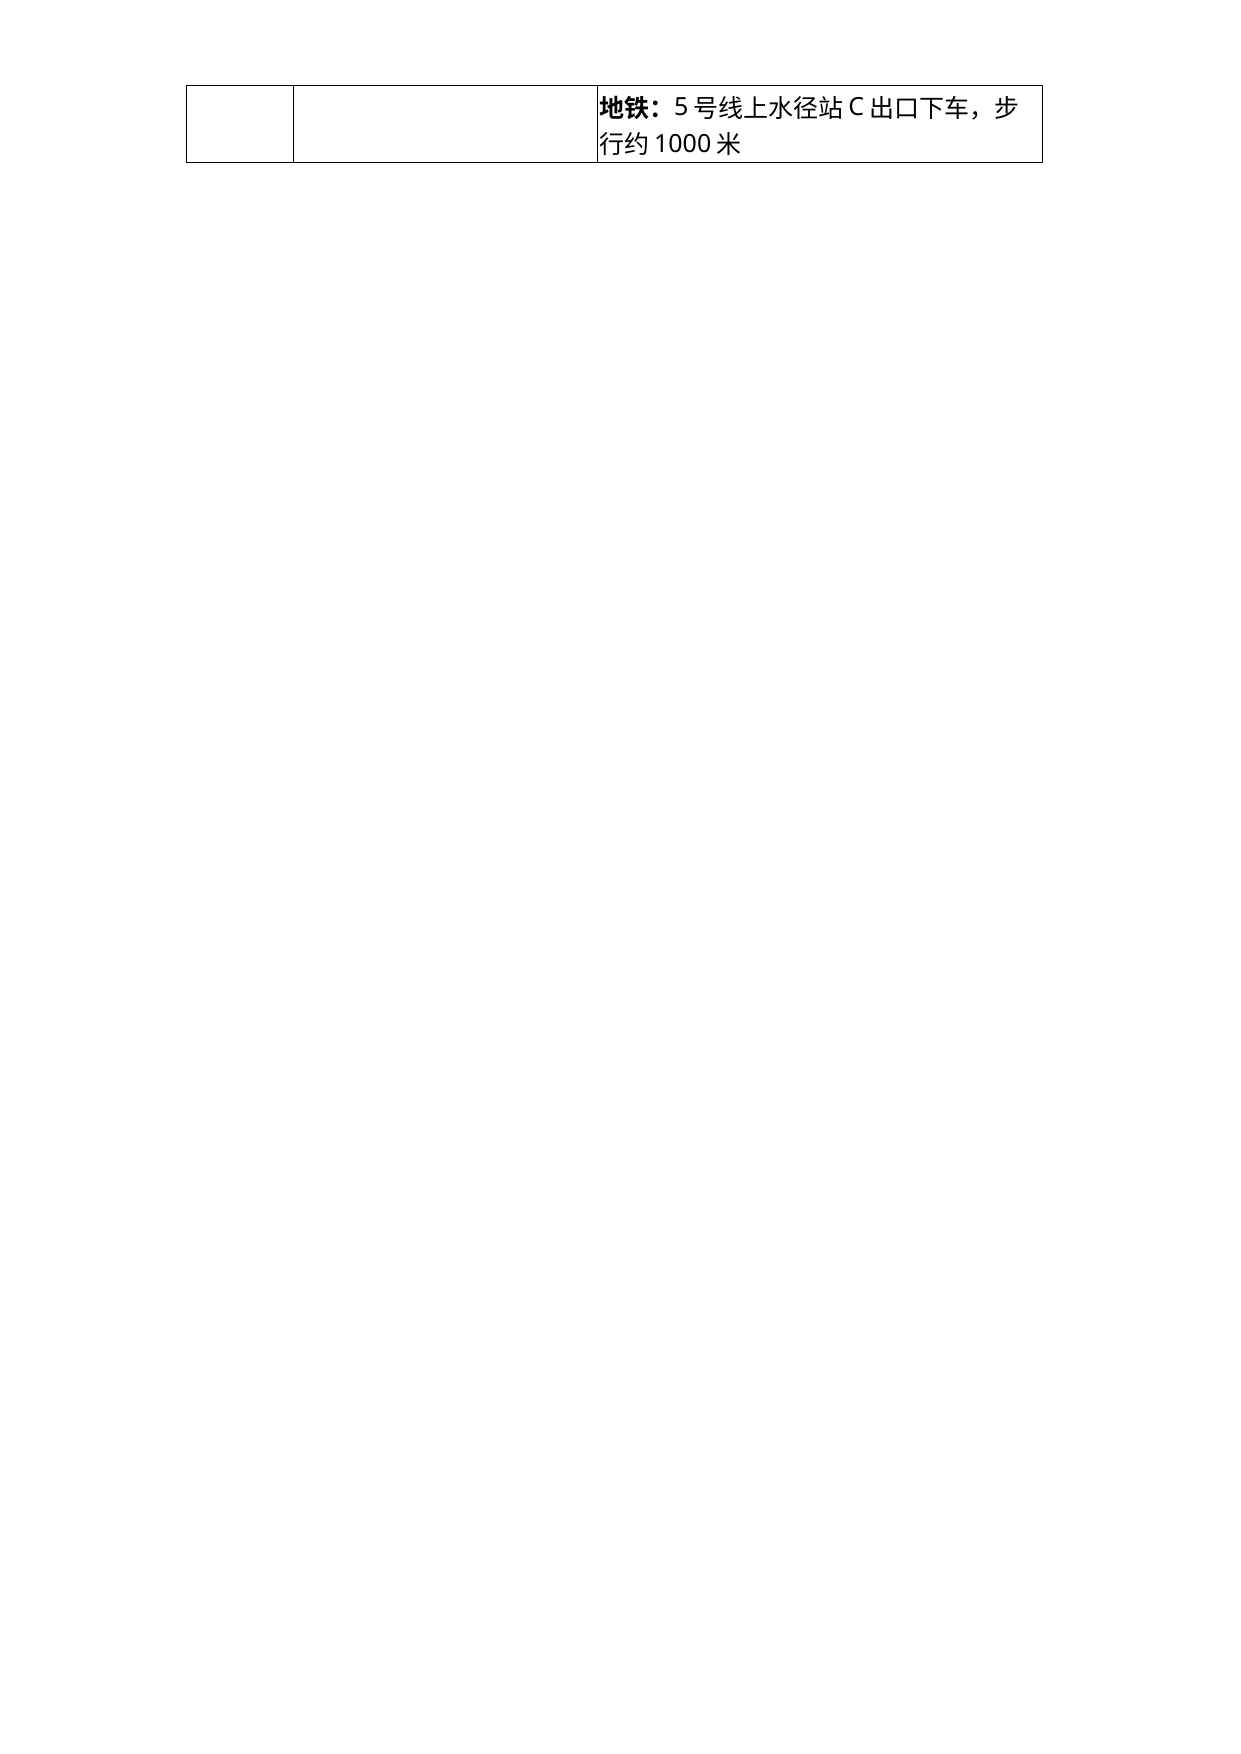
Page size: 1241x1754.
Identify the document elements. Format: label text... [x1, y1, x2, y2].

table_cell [294, 86, 597, 162]
table_cell 5 [187, 86, 293, 162]
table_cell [598, 86, 1042, 162]
